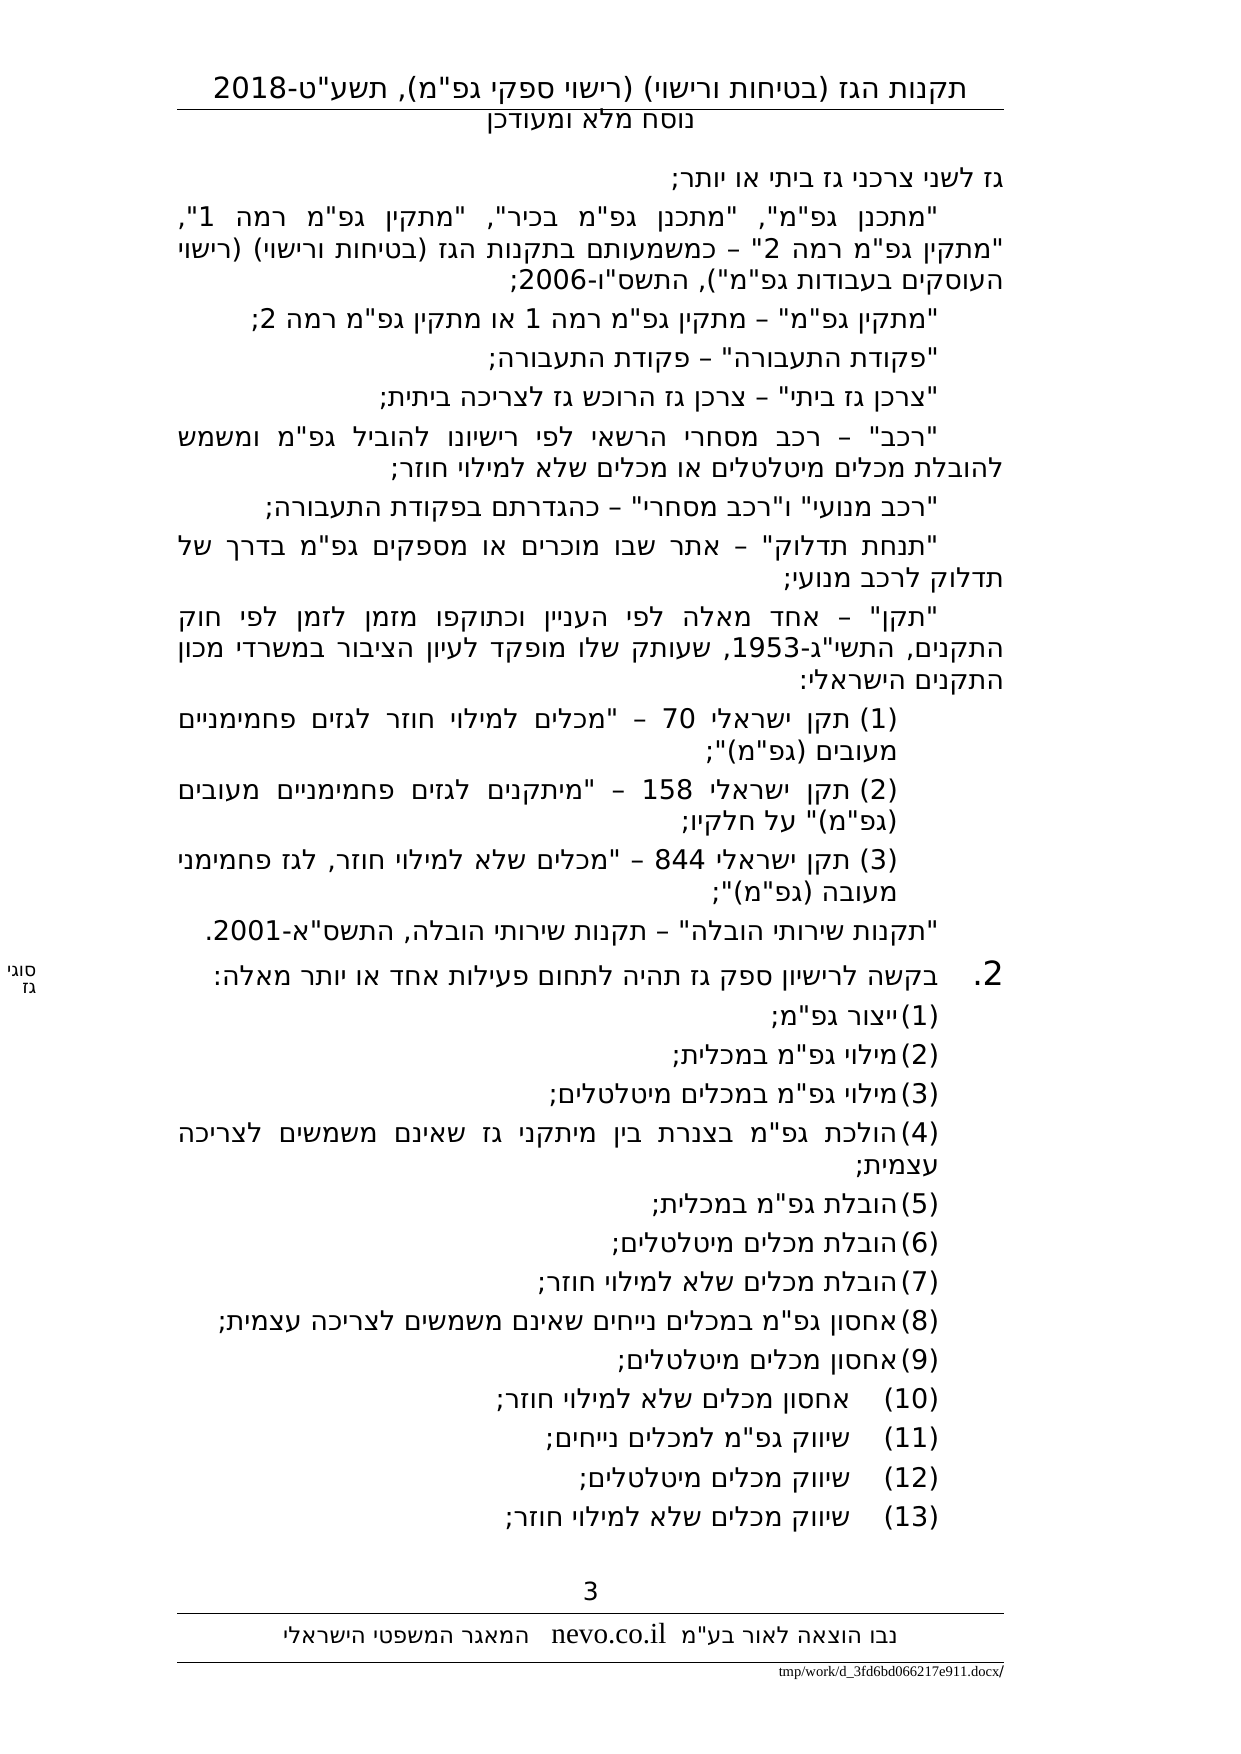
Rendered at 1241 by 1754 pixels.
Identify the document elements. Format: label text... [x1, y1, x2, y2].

text (7) הובלת מכלים שלא למילוי חוזר; [177, 1267, 939, 1298]
text (6) הובלת מכלים מיטלטלים; [177, 1227, 939, 1259]
text "מתכנן גפ"מ", "מתכנן גפ"מ בכיר", "מתקין גפ"מ רמה 1", "מתקין גפ"מ רמה 2" – כמשמעותם בתקנות הגז (בטיחות ורישוי) (רישוי העוסקים בעבודות גפ"מ"), התשס"ו-2006; [177, 201, 1004, 296]
text (11) שיווק גפ"מ למכלים נייחים; [177, 1423, 939, 1454]
text (8) אחסון גפ"מ במכלים נייחים שאינם משמשים לצריכה עצמית; [177, 1306, 939, 1337]
text (1) ייצור גפ"מ; [177, 1001, 939, 1032]
text "מתקין גפ"מ" – מתקין גפ"מ רמה 1 או מתקין גפ"מ רמה 2; [177, 304, 1004, 335]
text "רכב" – רכב מסחרי הרשאי לפי רישיונו להוביל גפ"מ ומשמש להובלת מכלים מיטלטלים או מכלים שלא למילוי חוזר; [177, 421, 1004, 484]
text "תקן" – אחד מאלה לפי העניין וכתוקפו מזמן לזמן לפי חוק התקנים, התשי"ג-1953, שעותק שלו מופקד לעיון הציבור במשרדי מכון התקנים הישראלי: [177, 601, 1004, 696]
text (9) אחסון מכלים מיטלטלים; [177, 1345, 939, 1376]
text (10) אחסון מכלים שלא למילוי חוזר; [177, 1384, 939, 1415]
text (2) מילוי גפ"מ במכלית; [177, 1040, 939, 1071]
text 2. בקשה לרישיון ספק גז תהיה לתחום פעילות אחד או יותר מאלה: [177, 954, 1004, 993]
text "תנחת תדלוק" – אתר שבו מוכרים או מספקים גפ"מ בדרך של תדלוק לרכב מנועי; [177, 531, 1004, 594]
text (3) מילוי גפ"מ במכלים מיטלטלים; [177, 1079, 939, 1110]
text (12) שיווק מכלים מיטלטלים; [177, 1462, 939, 1493]
text "תקנות שירותי הובלה" – תקנות שירותי הובלה, התשס"א-2001. [177, 915, 1004, 947]
text (3) תקן ישראלי 844 – "מכלים שלא למילוי חוזר, לגז פחמימני מעובה (גפ"מ)"; [177, 844, 898, 908]
text (2) תקן ישראלי 158 – "מיתקנים לגזים פחמימניים מעובים (גפ"מ)" על חלקיו; [177, 774, 898, 837]
text "רכב מנועי" ו"רכב מסחרי" – כהגדרתם בפקודת התעבורה; [177, 491, 1004, 523]
text "פקודת התעבורה" – פקודת התעבורה; [177, 343, 1004, 374]
text "צרכן גז ביתי" – צרכן גז הרוכש גז לצריכה ביתית; [177, 382, 1004, 413]
text (1) תקן ישראלי 70 – "מכלים למילוי חוזר לגזים פחמימניים מעובים (גפ"מ)"; [177, 703, 898, 766]
text (13) שיווק מכלים שלא למילוי חוזר; [177, 1501, 939, 1532]
text (5) הובלת גפ"מ במכלית; [177, 1188, 939, 1220]
text "מערכת גז מרכזית" – מערכת להספקת גז, שבאמצעותה מסופק גז לשני צרכני גז ביתי או יותר; [177, 162, 1004, 194]
text (4) הולכת גפ"מ בצנרת בין מיתקני גז שאינם משמשים לצריכה עצמית; [177, 1118, 939, 1181]
